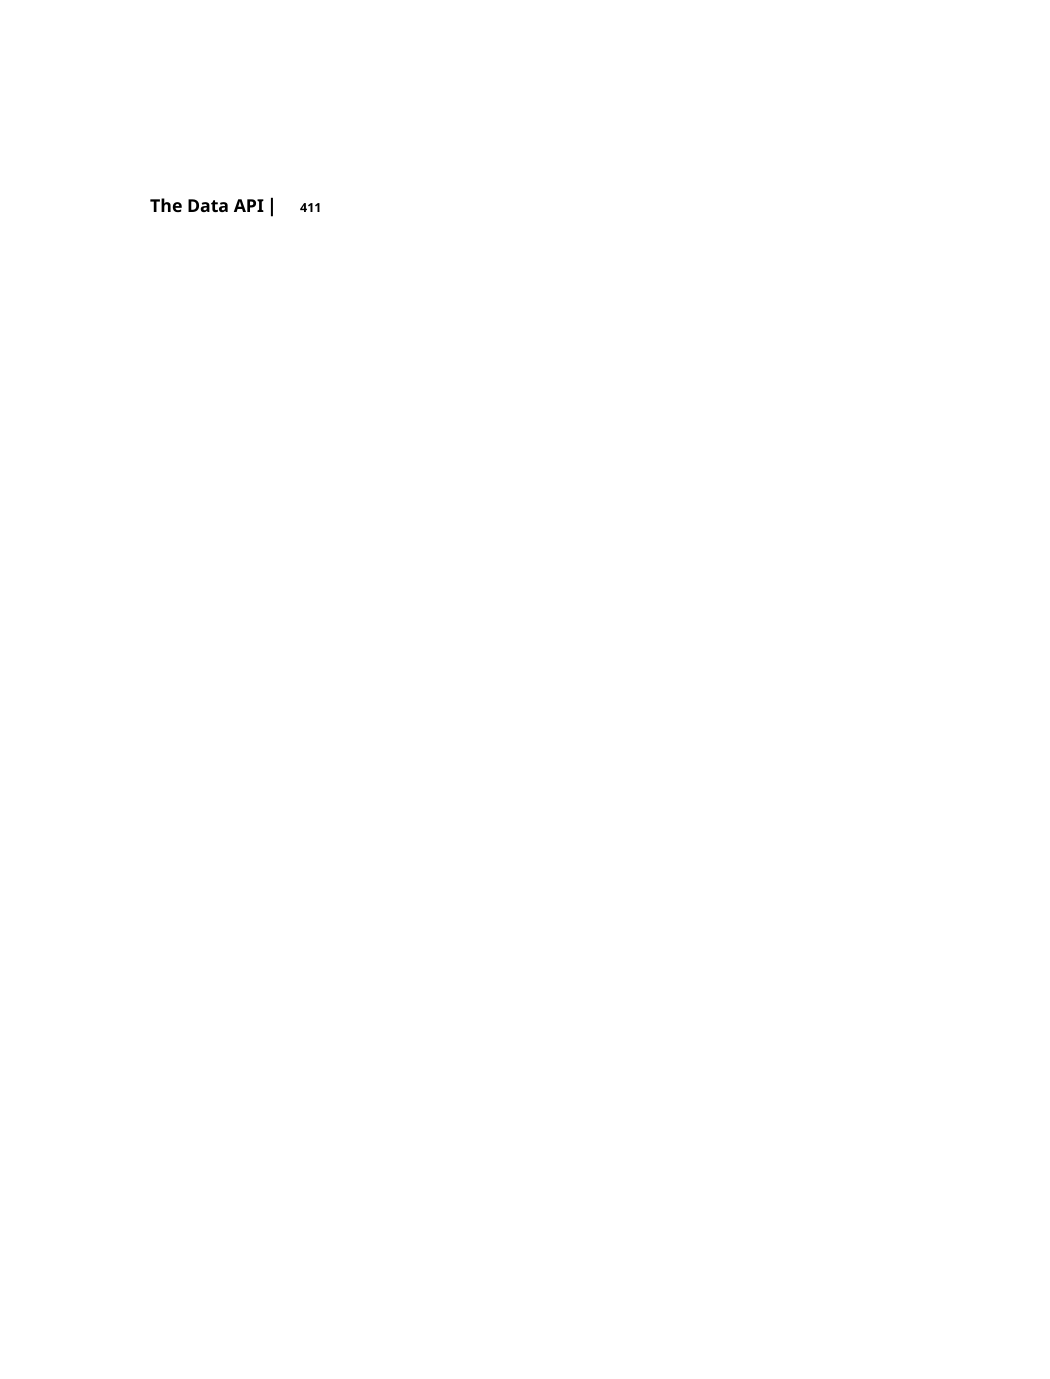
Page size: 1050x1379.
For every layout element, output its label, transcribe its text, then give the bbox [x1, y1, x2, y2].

text The Data API | 411 [150, 192, 900, 218]
